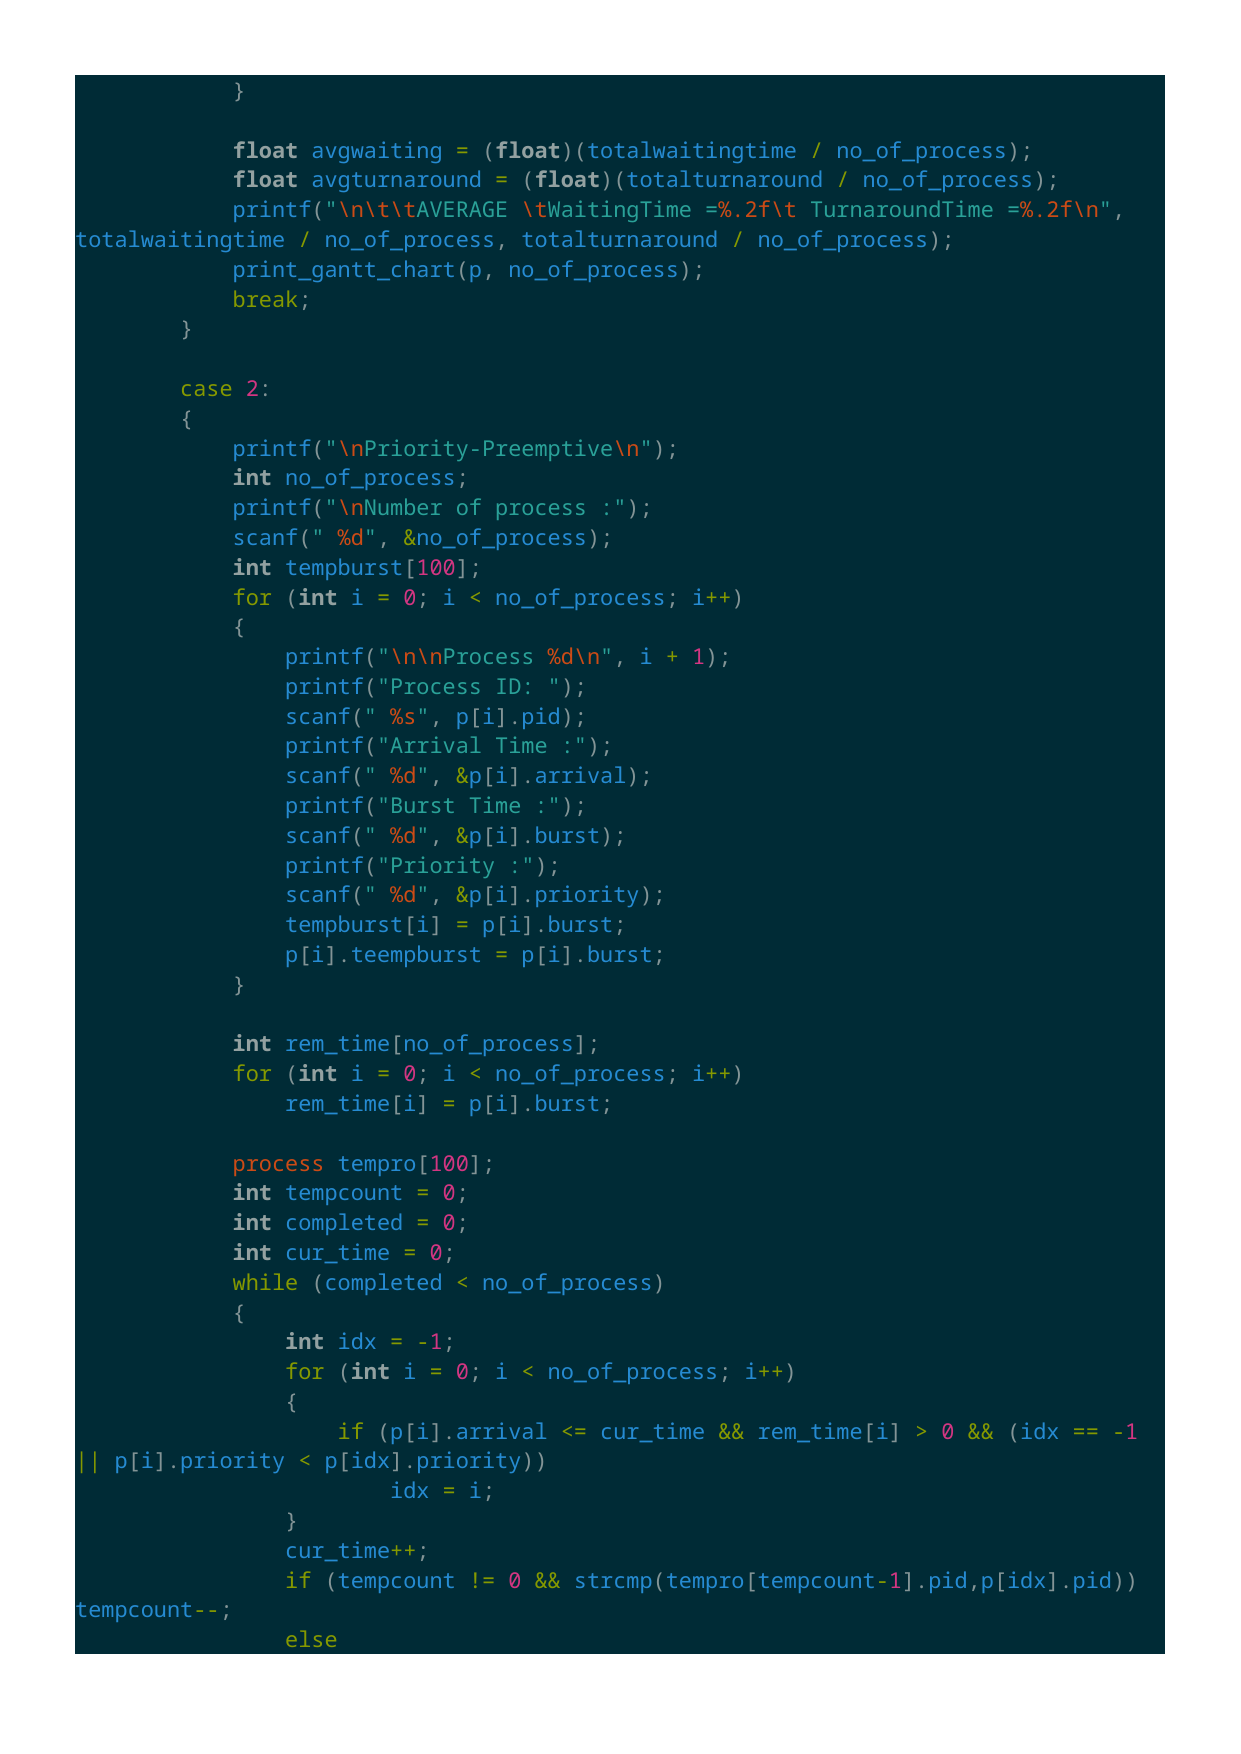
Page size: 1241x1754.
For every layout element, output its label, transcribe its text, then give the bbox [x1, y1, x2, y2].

text { [75, 611, 1165, 641]
text { [75, 1386, 1165, 1416]
text printf("Priority :"); [75, 849, 1165, 879]
text scanf(" %s", p[i].pid); [75, 701, 1165, 730]
text int cur_time = 0; [75, 1237, 1165, 1267]
text scanf(" %d", &p[i].arrival); [75, 760, 1165, 790]
text p[i].teempburst = p[i].burst; [75, 939, 1165, 969]
text else [75, 1624, 1165, 1654]
text { [75, 403, 1165, 432]
text while (completed < no_of_process) [75, 1267, 1165, 1296]
text } [75, 75, 1165, 105]
text for (int i = 0; i < no_of_process; i++) [75, 581, 1165, 611]
text for (int i = 0; i < no_of_process; i++) [75, 1058, 1165, 1088]
text printf("\n\t\tAVERAGE \tWaitingTime =%.2f\t TurnaroundTime =%.2f\n", totalwaitingtime / no_of_process, totalturnaround / no_of_process); [75, 194, 1165, 254]
text idx = i; [75, 1475, 1165, 1505]
text printf("Process ID: "); [75, 671, 1165, 701]
text for (int i = 0; i < no_of_process; i++) [75, 1356, 1165, 1386]
text if (tempcount != 0 && strcmp(tempro[tempcount-1].pid,p[idx].pid)) tempcount--; [75, 1564, 1165, 1624]
text scanf(" %d", &p[i].burst); [75, 820, 1165, 849]
text tempburst[i] = p[i].burst; [75, 909, 1165, 939]
text printf("Arrival Time :"); [75, 730, 1165, 760]
text printf("\nPriority-Preemptive\n"); [75, 432, 1165, 462]
text int rem_time[no_of_process]; [75, 1028, 1165, 1058]
text rem_time[i] = p[i].burst; [75, 1088, 1165, 1118]
text int no_of_process; [75, 462, 1165, 492]
text int tempburst[100]; [75, 552, 1165, 581]
text printf("\n\nProcess %d\n", i + 1); [75, 641, 1165, 671]
text int tempcount = 0; [75, 1177, 1165, 1207]
text float avgturnaround = (float)(totalturnaround / no_of_process); [75, 164, 1165, 194]
text if (p[i].arrival <= cur_time && rem_time[i] > 0 && (idx == -1 || p[i].priority < p[idx].priority)) [75, 1416, 1165, 1475]
text } [75, 969, 1165, 998]
text printf("\nNumber of process :"); [75, 492, 1165, 522]
text scanf(" %d", &p[i].priority); [75, 879, 1165, 909]
text } [75, 313, 1165, 343]
text } [75, 1505, 1165, 1535]
text case 2: [75, 373, 1165, 403]
text int completed = 0; [75, 1207, 1165, 1237]
text float avgwaiting = (float)(totalwaitingtime / no_of_process); [75, 134, 1165, 164]
text cur_time++; [75, 1535, 1165, 1564]
text int idx = -1; [75, 1326, 1165, 1356]
text print_gantt_chart(p, no_of_process); [75, 254, 1165, 283]
text scanf(" %d", &no_of_process); [75, 522, 1165, 552]
text printf("Burst Time :"); [75, 790, 1165, 820]
text { [75, 1296, 1165, 1326]
text process tempro[100]; [75, 1147, 1165, 1177]
text break; [75, 283, 1165, 313]
